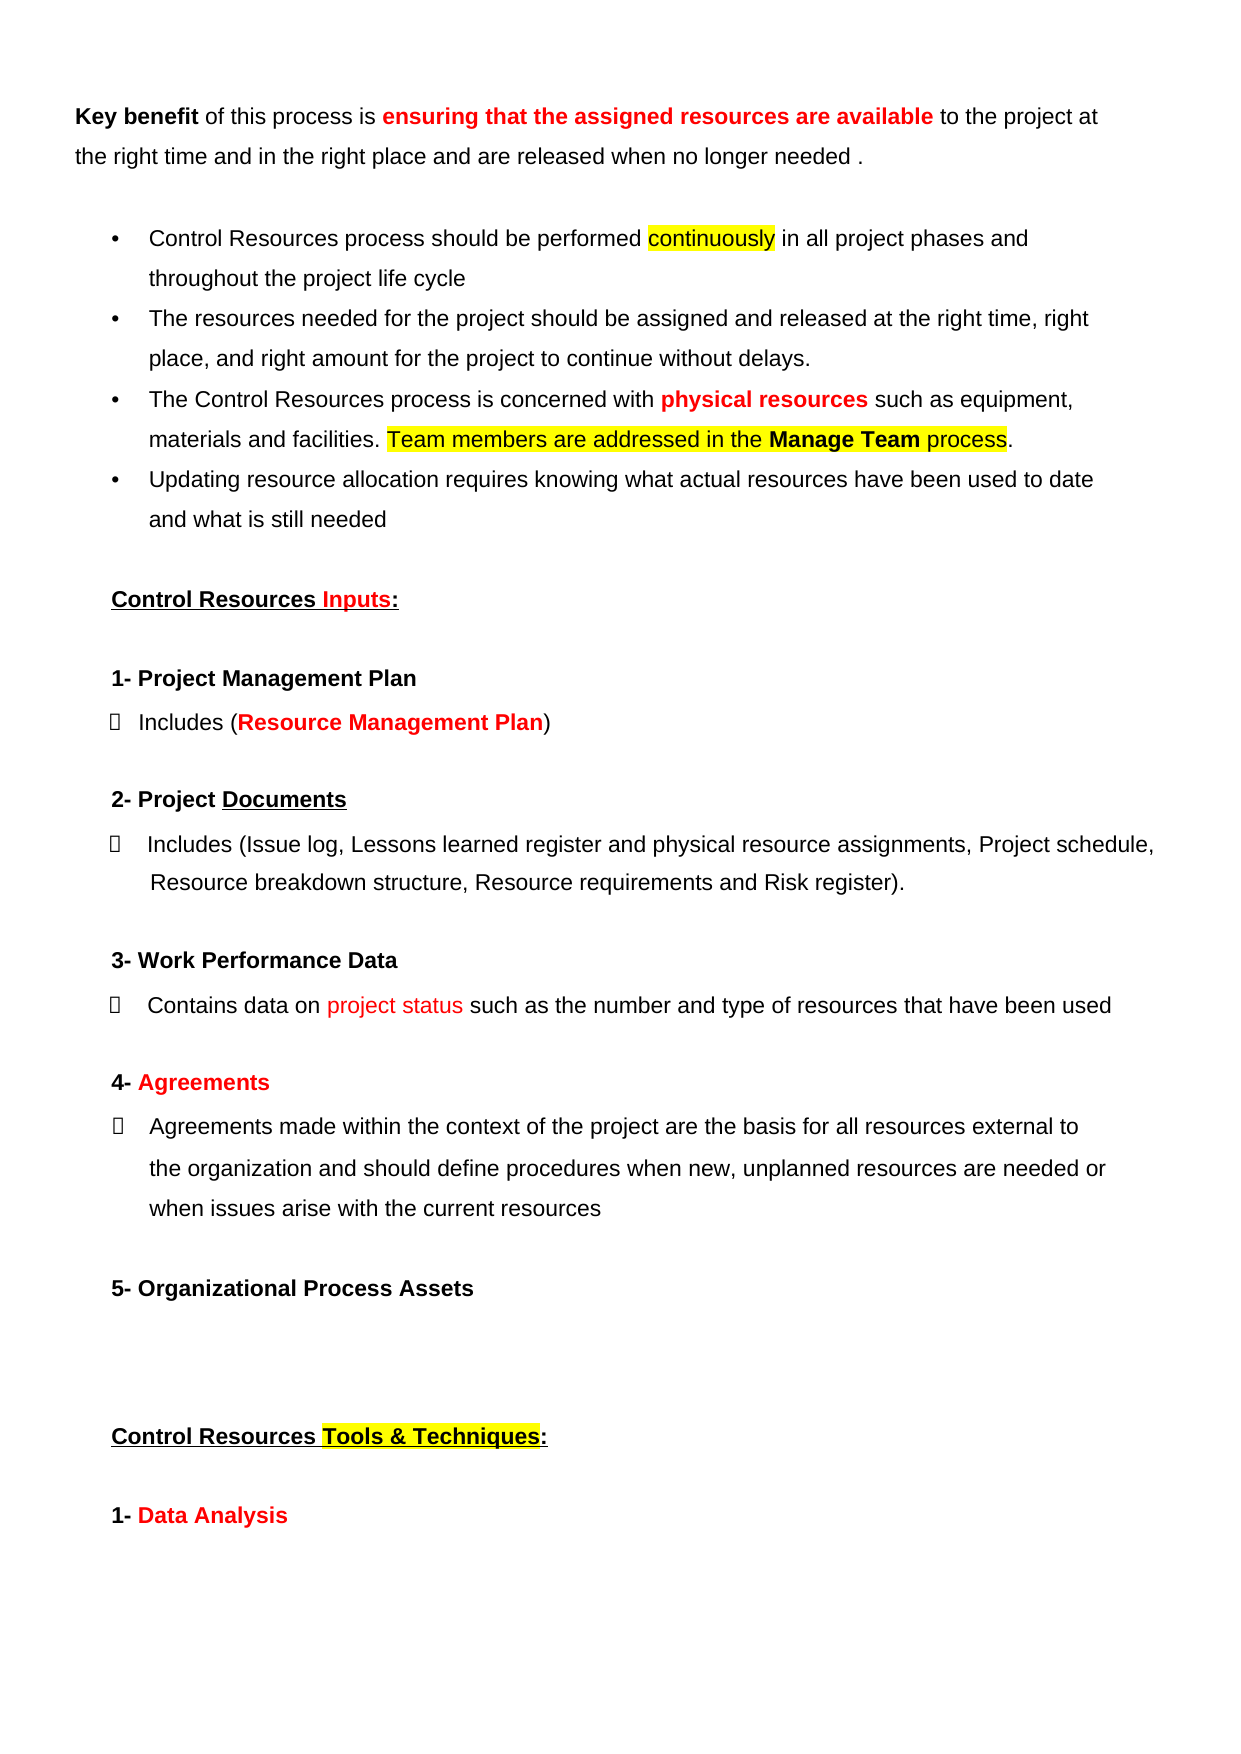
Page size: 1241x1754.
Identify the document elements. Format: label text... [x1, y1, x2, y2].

text  Contains data on project status such as the number and type of resources that have been used [75, 988, 1166, 1020]
text Control Resources Inputs: [111, 586, 1166, 612]
list Control Resources process should be performed continuously in all project phases and throughout the project life cycle [111, 225, 1115, 291]
text 2- Project Documents [111, 786, 1109, 813]
list The Control Resources process is concerned with physical resources such as equipment, materials and facilities. Team members are addressed in the Manage Team process. [111, 386, 1115, 452]
text Key benefit of this process is ensuring that the assigned resources are available to the project at the right time and in the right place and are released when no longer needed . [75, 103, 1115, 170]
text  Agreements made within the context of the project are the basis for all resources external to the organization and should define procedures when new, unplanned resources are needed or when issues arise with the current resources [111, 1110, 1115, 1221]
text 5- Organizational Process Assets [111, 1274, 1109, 1301]
text  Includes (Resource Management Plan) [75, 706, 1166, 738]
text 3- Work Performance Data [111, 947, 1109, 974]
list The resources needed for the project should be assigned and released at the right time, right place, and right amount for the project to continue without delays. [111, 305, 1115, 372]
text 1- Project Management Plan [111, 665, 1109, 692]
text Control Resources Tools & Techniques: [111, 1423, 322, 1446]
list Updating resource allocation requires knowing what actual resources have been used to date and what is still needed [111, 466, 1115, 533]
text Control Resources Tools & Techniques: [540, 1423, 1166, 1449]
text Resource breakdown structure, Resource requirements and Risk register). [150, 868, 1115, 895]
text 1- Data Analysis [111, 1502, 1109, 1528]
text 4- Agreements [111, 1069, 1109, 1095]
text  Includes (Issue log, Lessons learned register and physical resource assignments, Project schedule, [75, 828, 1166, 859]
